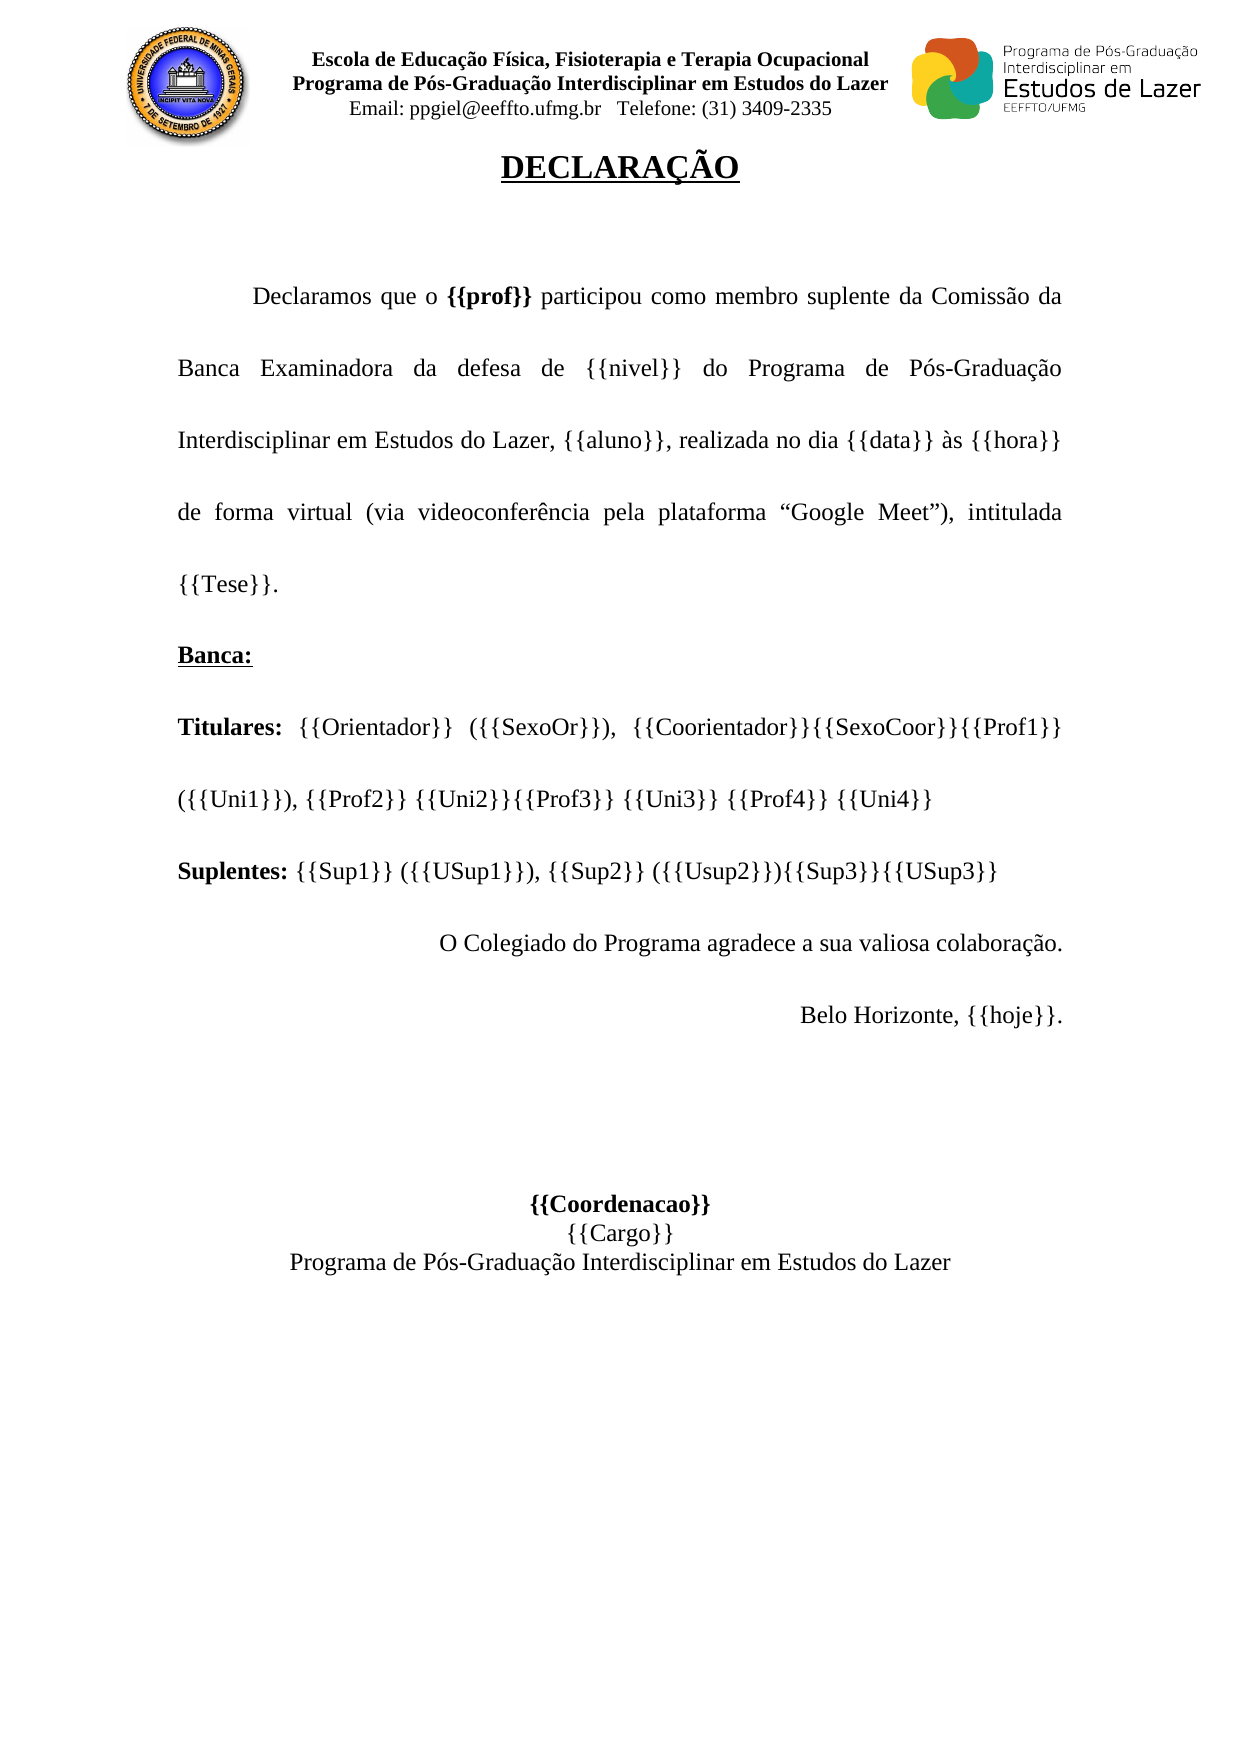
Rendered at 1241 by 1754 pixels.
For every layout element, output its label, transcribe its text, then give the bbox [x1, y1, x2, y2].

text Banca: [177, 641, 1063, 669]
text Belo Horizonte, {{hoje}}. [177, 1000, 1063, 1029]
text {{Cargo}} [177, 1218, 1063, 1247]
text {{Coordenacao}} [177, 1189, 1063, 1218]
text Programa de Pós-Graduação Interdisciplinar em Estudos do Lazer [177, 1247, 1063, 1276]
text Titulares: {{Orientador}} ({{SexoOr}}), {{Coorientador}}{{SexoCoor}}{{Prof1}} ({{Uni1}}), {{Prof2}} {{Uni2}}{{Prof3}} {{Uni3}} {{Prof4}} {{Uni4}} [177, 712, 1063, 813]
text O Colegiado do Programa agradece a sua valiosa colaboração. [177, 928, 1063, 957]
picture [125, 27, 250, 147]
picture [893, 23, 1219, 134]
text Declaramos que o {{prof}} participou como membro suplente da Comissão da Banca Examinadora da defesa de {{nivel}} do Programa de Pós-Graduação Interdisciplinar em Estudos do Lazer, {{aluno}}, realizada no dia {{data}} às {{hora}} de forma virtual (via videoconferência pela plataforma “Google Meet”), intitulada {{Tese}}. [177, 281, 1063, 597]
text Suplentes: {{Sup1}} ({{USup1}}), {{Sup2}} ({{Usup2}}){{Sup3}}{{USup3}} [177, 856, 1063, 885]
text DECLARAÇÃO [177, 148, 1063, 186]
